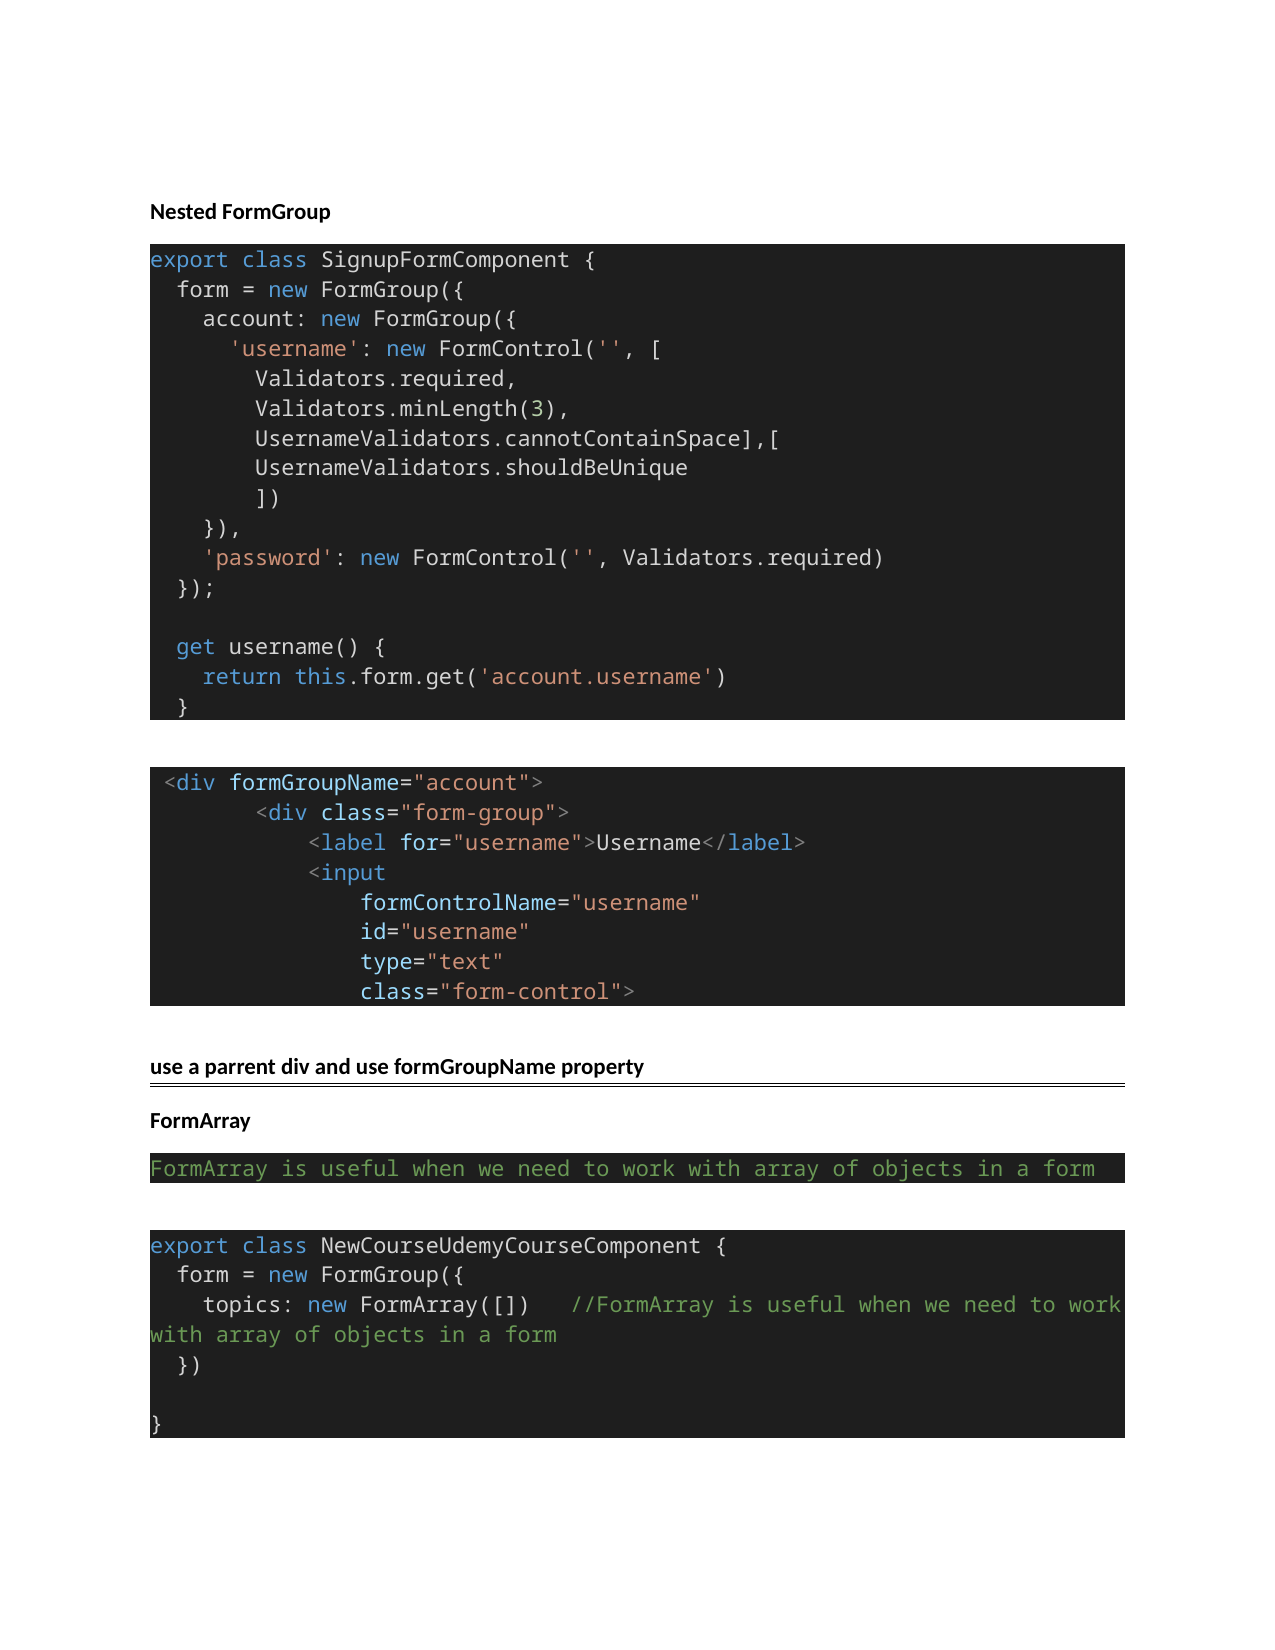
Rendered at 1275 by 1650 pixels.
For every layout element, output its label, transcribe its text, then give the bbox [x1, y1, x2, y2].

text <div class="form-group"> [150, 797, 1125, 827]
text FormArray is useful when we need to work with array of objects in a form [150, 1153, 1125, 1183]
text ]) [150, 482, 1125, 512]
text Validators.required, [150, 363, 1125, 393]
text form = new FormGroup({ [150, 1259, 1125, 1289]
text class="form-control"> [150, 976, 1125, 1006]
text 'username': new FormControl('', [ [150, 333, 1125, 363]
text topics: new FormArray([]) //FormArray is useful when we need to work with array of objects in a form [150, 1289, 1125, 1349]
text export class NewCourseUdemyCourseComponent { [150, 1230, 1125, 1259]
text } [150, 691, 1125, 720]
text UsernameValidators.shouldBeUnique [150, 452, 1125, 482]
text }), [150, 512, 1125, 542]
text <div formGroupName="account"> [150, 767, 1125, 797]
text } [150, 1408, 1125, 1438]
text formControlName="username" [150, 886, 1125, 916]
text Validators.minLength(3), [150, 393, 1125, 422]
text export class SignupFormComponent { [150, 244, 1125, 273]
text <input [150, 857, 1125, 886]
text }); [150, 571, 1125, 601]
text type="text" [150, 946, 1125, 976]
text return this.form.get('account.username') [150, 661, 1125, 691]
text form = new FormGroup({ [150, 273, 1125, 303]
text id="username" [150, 916, 1125, 946]
text <label for="username">Username</label> [150, 827, 1125, 857]
text UsernameValidators.cannotContainSpace],[ [150, 422, 1125, 452]
text get username() { [150, 631, 1125, 661]
text use a parrent div and use formGroupName property [150, 1052, 1125, 1083]
text 'password': new FormControl('', Validators.required) [150, 542, 1125, 571]
text }) [150, 1349, 1125, 1379]
text FormArray [150, 1106, 1125, 1134]
text Nested FormGroup [150, 197, 1125, 225]
text account: new FormGroup({ [150, 303, 1125, 333]
